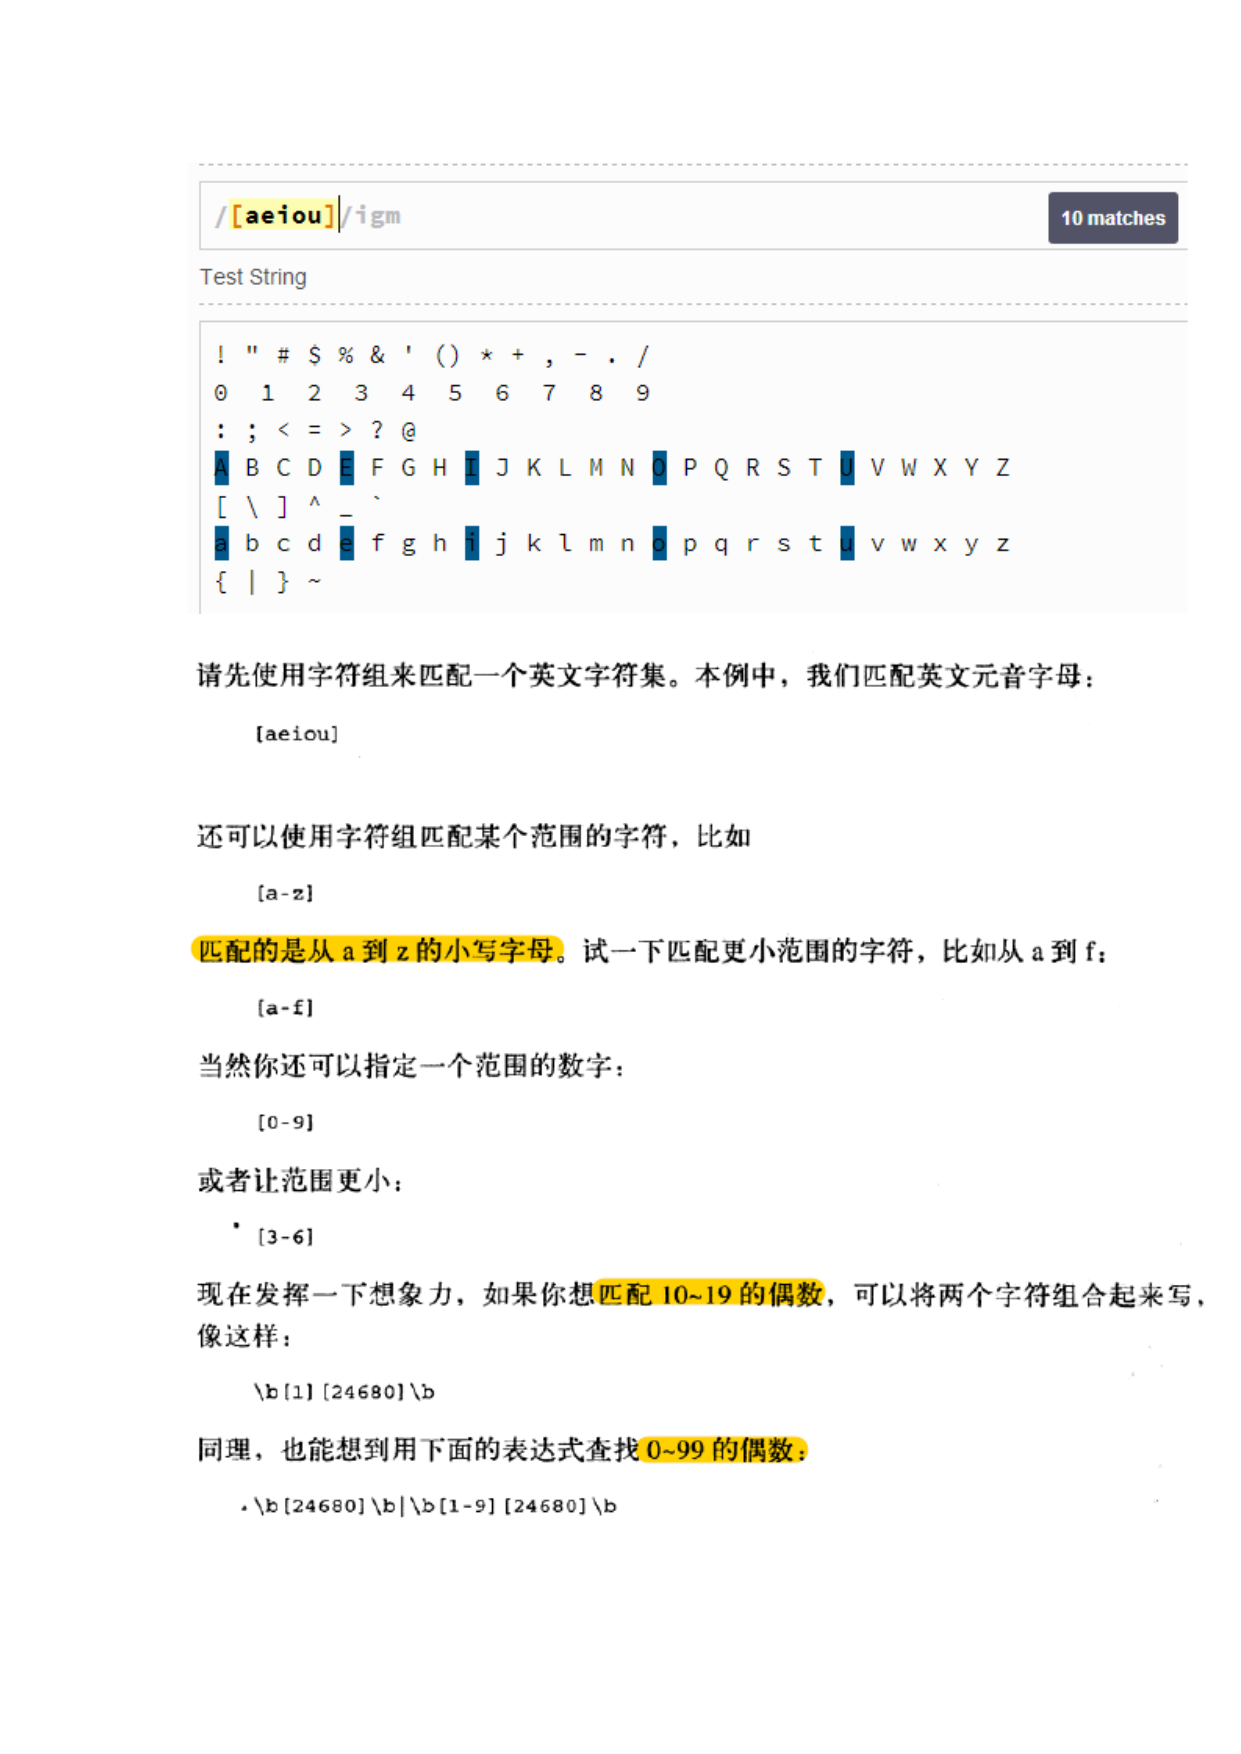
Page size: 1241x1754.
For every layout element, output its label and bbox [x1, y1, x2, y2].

picture [187, 812, 1210, 1522]
picture [187, 649, 1111, 758]
picture [187, 162, 1188, 614]
